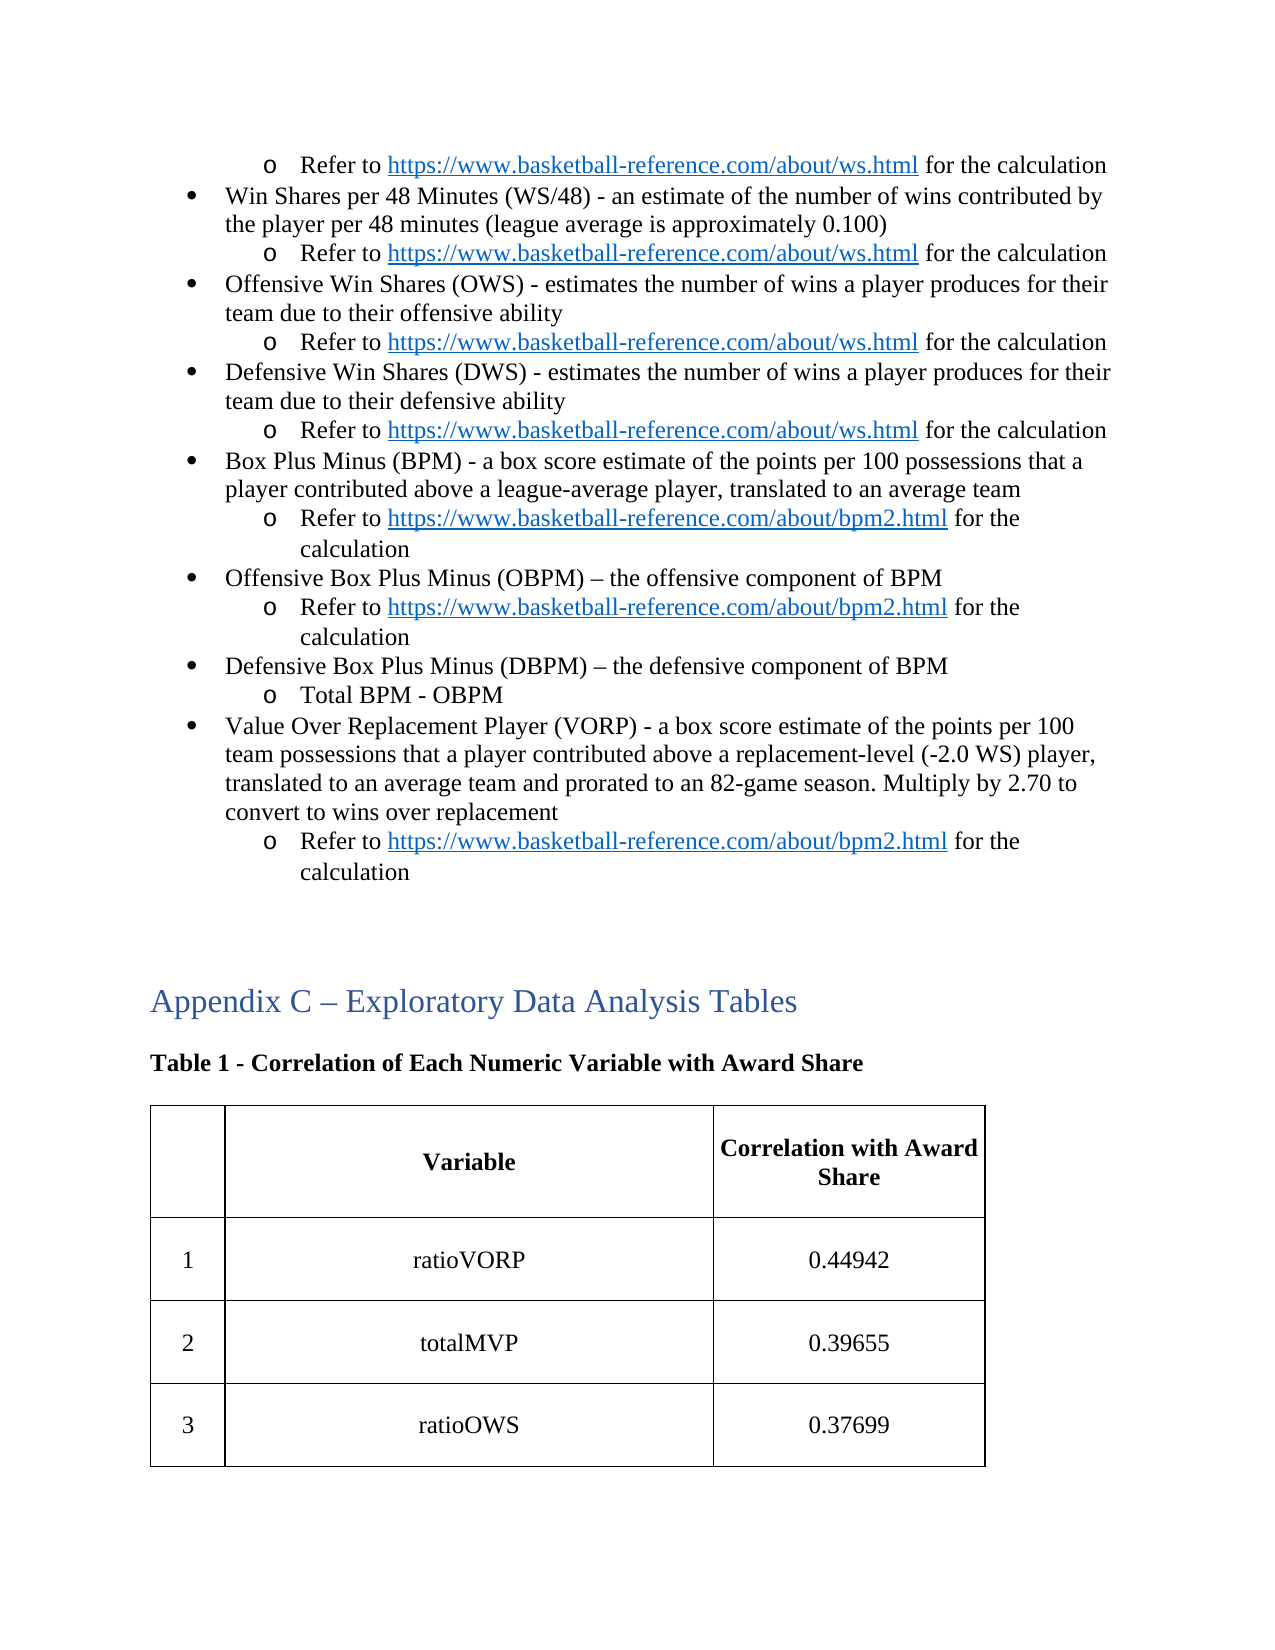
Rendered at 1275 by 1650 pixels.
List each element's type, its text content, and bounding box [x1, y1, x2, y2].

list Refer to https://www.basketball-reference.com/about/bpm2.html for the calculation [262, 826, 1125, 885]
list Offensive Win Shares (OWS) - estimates the number of wins a player produces for their team due to their offensive ability [187, 269, 1125, 327]
table_cell 0.44942 [714, 1218, 984, 1300]
list Defensive Box Plus Minus (DBPM) – the defensive component of BPM [187, 651, 1125, 680]
list Refer to https://www.basketball-reference.com/about/ws.html for the calculation [262, 327, 1125, 357]
list Refer to https://www.basketball-reference.com/about/ws.html for the calculation [262, 150, 1125, 181]
table_cell 0.37699 [714, 1384, 984, 1466]
list Total BPM - OBPM [262, 680, 1125, 711]
subtitle Appendix C – Exploratory Data Analysis Tables [150, 981, 1125, 1019]
text Table 1 - Correlation of Each Numeric Variable with Award Share [150, 1048, 1125, 1077]
table_cell ratioVORP [226, 1218, 713, 1300]
list Refer to https://www.basketball-reference.com/about/ws.html for the calculation [262, 238, 1125, 269]
table_header Variable [226, 1106, 713, 1217]
list Offensive Box Plus Minus (OBPM) – the offensive component of BPM [187, 563, 1125, 592]
table_header [151, 1106, 224, 1217]
list Box Plus Minus (BPM) - a box score estimate of the points per 100 possessions that a player contributed above a league-average player, translated to an average team [187, 446, 1125, 503]
table_header Correlation with Award Share [714, 1106, 984, 1217]
table_cell totalMVP [226, 1301, 713, 1383]
list Refer to https://www.basketball-reference.com/about/bpm2.html for the calculation [262, 592, 1125, 651]
list Refer to https://www.basketball-reference.com/about/ws.html for the calculation [262, 415, 1125, 446]
list Value Over Replacement Player (VORP) - a box score estimate of the points per 100 team possessions that a player contributed above a replacement-level (-2.0 WS) player, translated to an average team and prorated to an 82-game season. Multiply by 2.70 to convert to wins over replacement [187, 711, 1125, 826]
table_cell 2 [151, 1301, 224, 1383]
list Defensive Win Shares (DWS) - estimates the number of wins a player produces for their team due to their defensive ability [187, 357, 1125, 415]
list Refer to https://www.basketball-reference.com/about/bpm2.html for the calculation [262, 503, 1125, 563]
table_cell ratioOWS [226, 1384, 713, 1466]
table_cell 1 [151, 1218, 224, 1300]
table_cell 3 [151, 1384, 224, 1466]
list Win Shares per 48 Minutes (WS/48) - an estimate of the number of wins contributed by the player per 48 minutes (league average is approximately 0.100) [187, 181, 1125, 238]
table_cell 0.39655 [714, 1301, 984, 1383]
